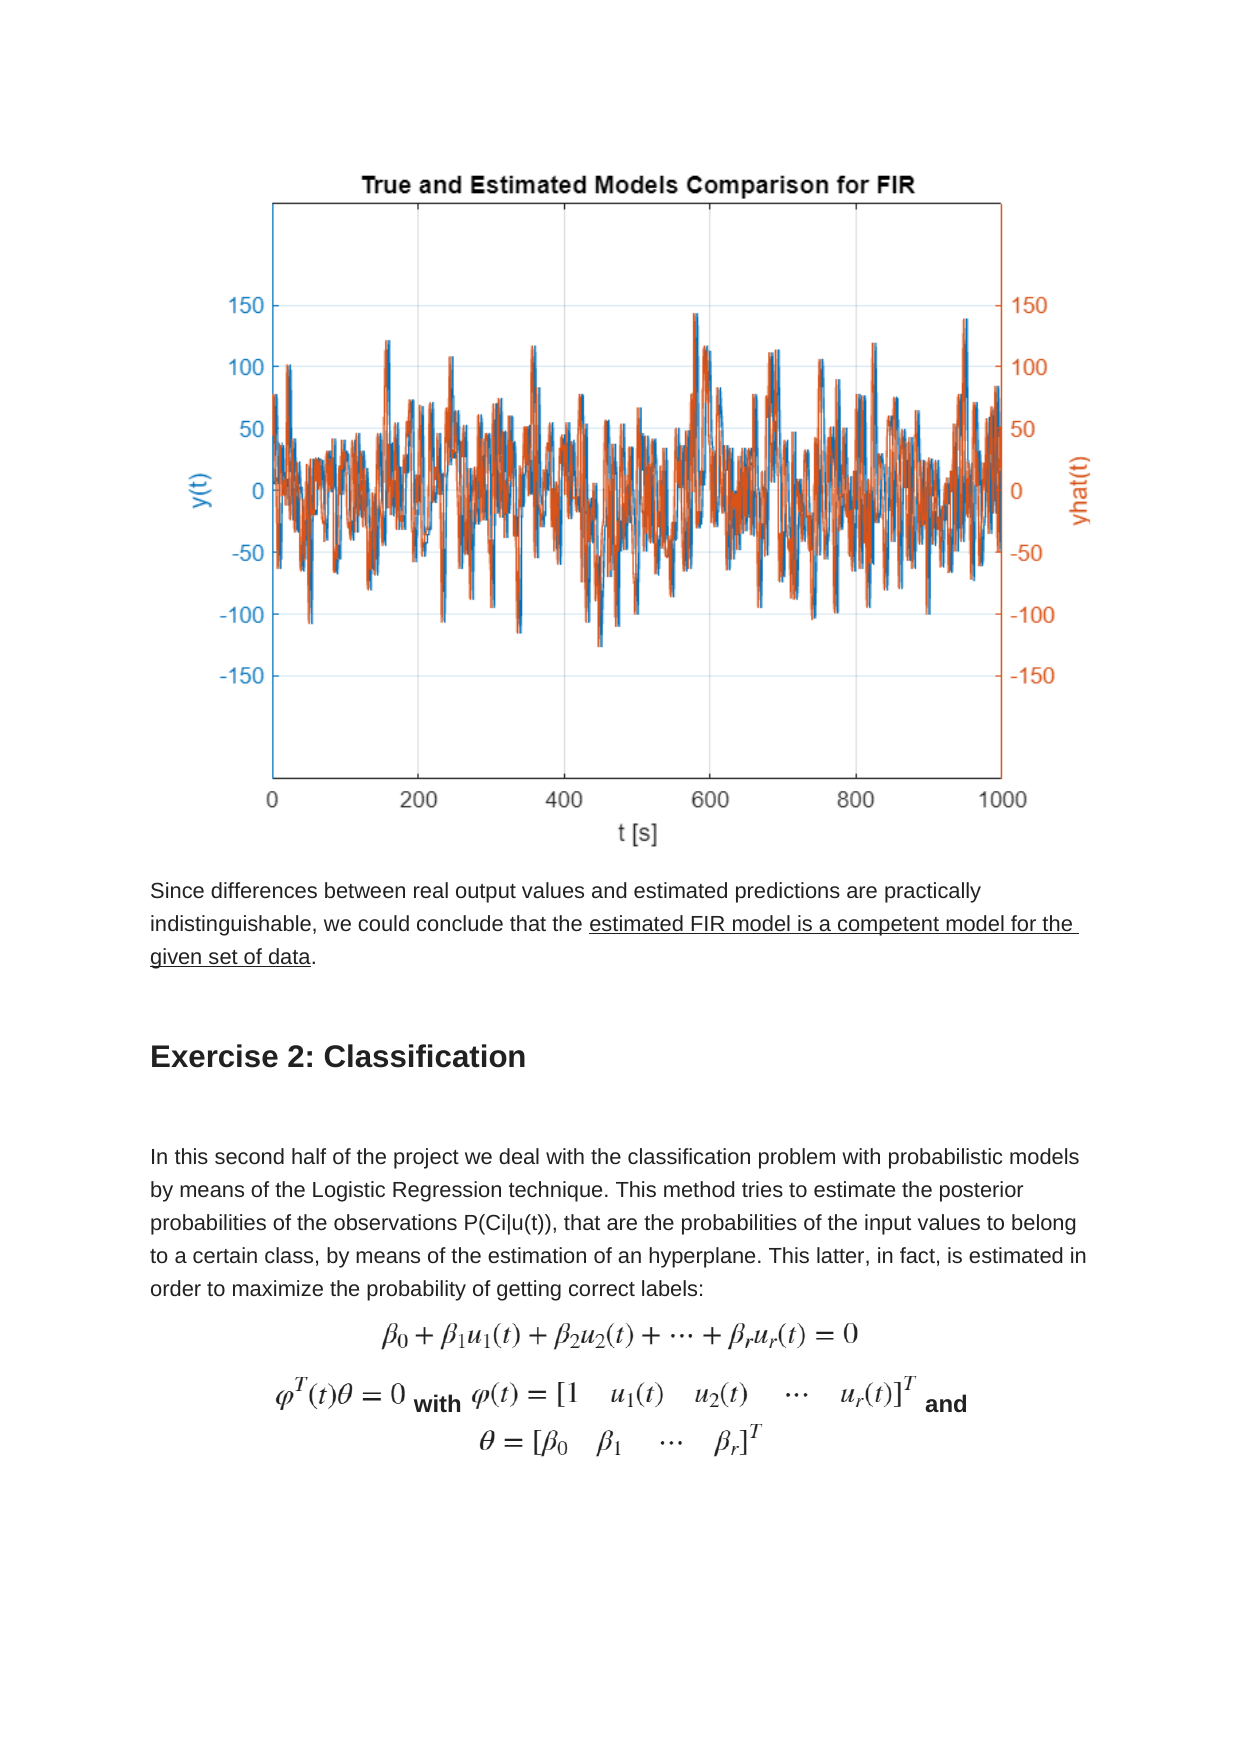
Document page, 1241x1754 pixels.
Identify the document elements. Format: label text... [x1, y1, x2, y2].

text Since differences between real output values and estimated predictions are practically indistinguishable, we could conclude that the estimated FIR model is a competent model for the given set of data. [150, 871, 1090, 969]
picture [272, 1370, 408, 1413]
text In this second half of the project we deal with the classification problem with probabilistic models by means of the Logistic Regression technique. This method tries to estimate the posterior probabilities of the observations P(Ci|u(t)), that are the probabilities of the input values to belong to a certain class, by means of the estimation of an hyperplane. This latter, in fact, is estimated in order to maximize the probability of getting correct labels: [150, 1137, 1090, 1301]
picture [468, 1369, 919, 1413]
picture [150, 150, 1091, 856]
picture [476, 1417, 765, 1461]
text Exercise 2: Classification [150, 1038, 1090, 1074]
picture [379, 1316, 861, 1354]
